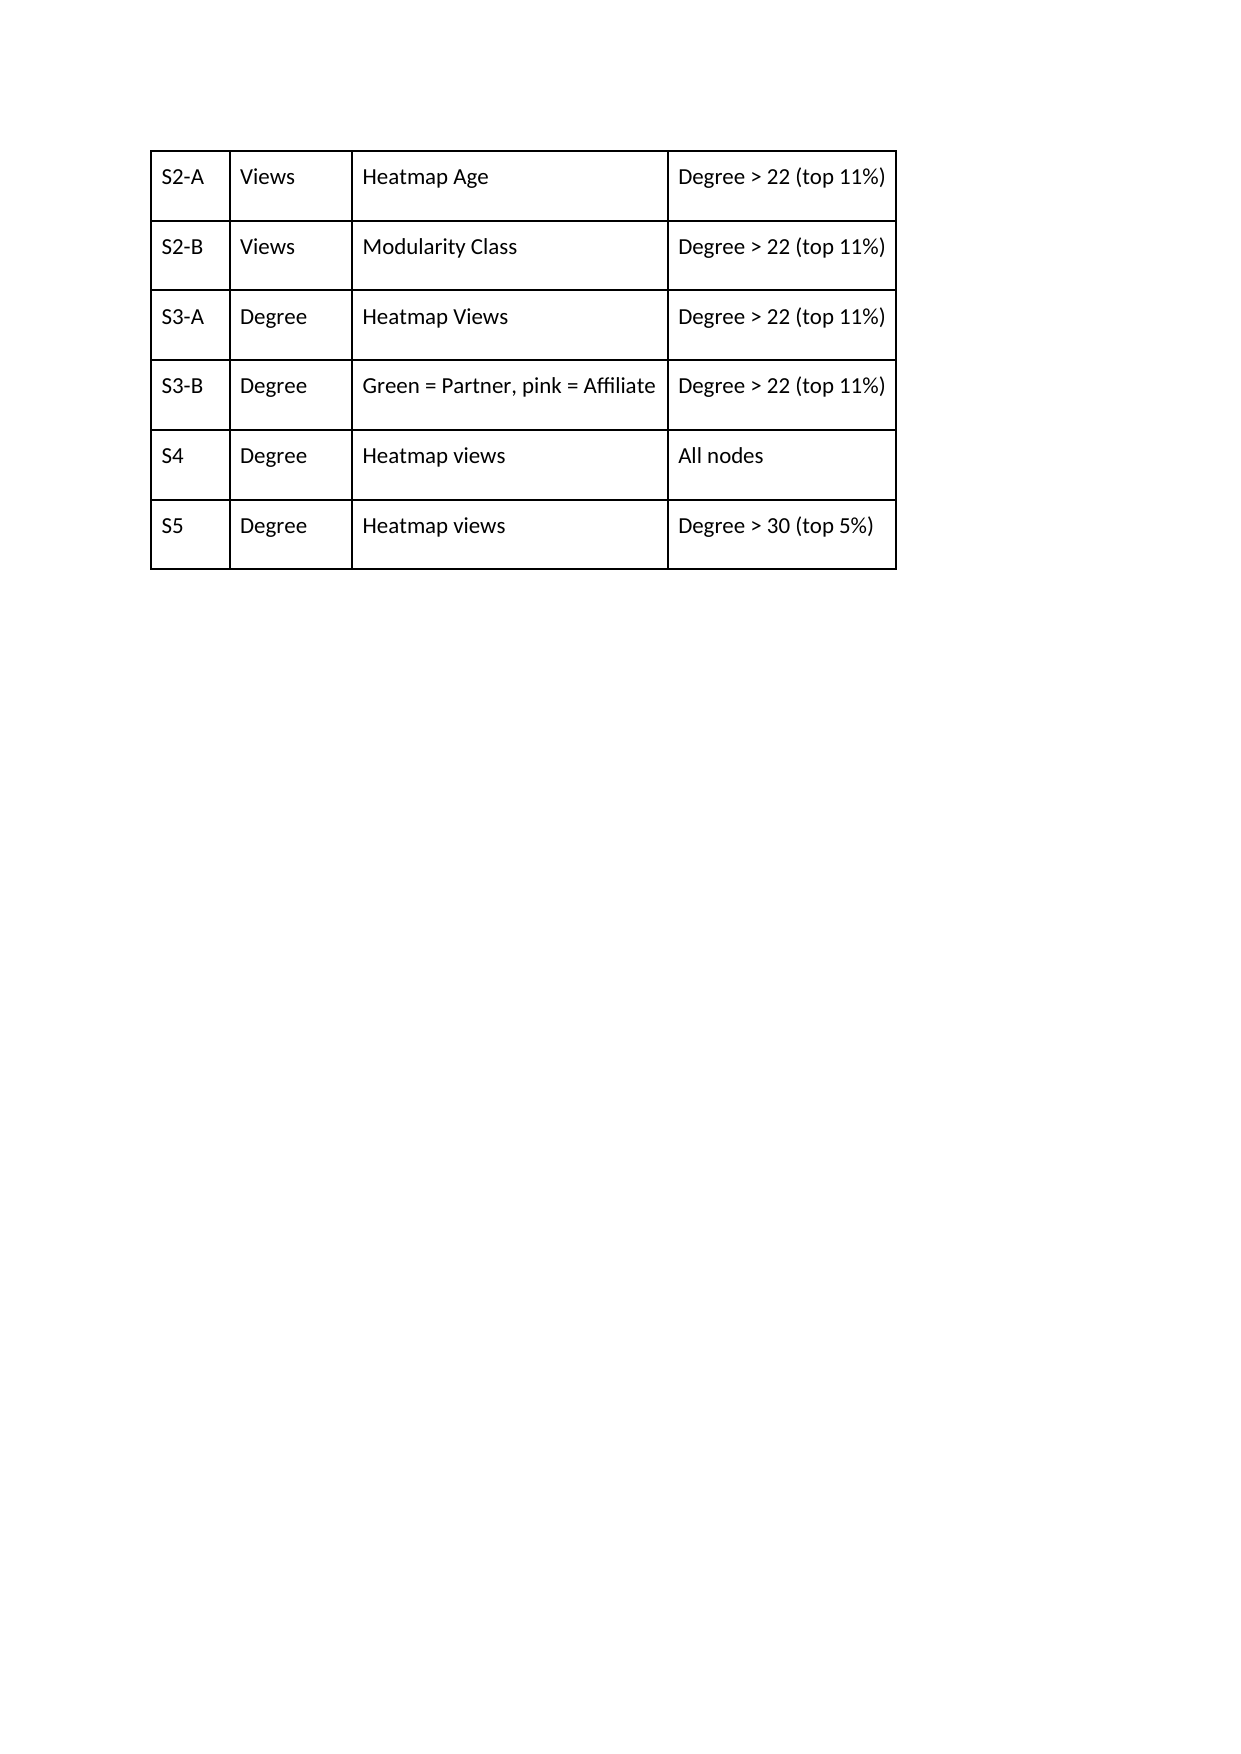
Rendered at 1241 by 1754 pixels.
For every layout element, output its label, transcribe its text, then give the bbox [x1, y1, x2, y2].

table_cell Degree [231, 361, 351, 429]
table_cell Green = Partner, pink = Affiliate [353, 361, 667, 429]
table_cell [669, 152, 895, 220]
table_cell S2-B [152, 222, 229, 289]
table_cell Heatmap Views [353, 291, 667, 359]
table_cell Degree > 22 (top 11%) [669, 222, 895, 289]
table_cell S4 [152, 431, 229, 498]
table_cell All nodes [669, 431, 895, 498]
table_cell Degree [231, 501, 351, 568]
table_cell Views [231, 152, 351, 220]
table_cell Heatmap Age [353, 152, 667, 220]
table_cell Views [231, 222, 351, 289]
table_cell S3-B [152, 361, 229, 429]
table_cell S3-A [152, 291, 229, 359]
table_cell S5 [152, 501, 229, 568]
table_cell Heatmap views [353, 501, 667, 568]
table_cell Degree > 22 (top 11%) [669, 291, 895, 359]
table_cell Degree > 22 (top 11%) [669, 361, 895, 429]
table_cell Degree > 30 (top 5%) [669, 501, 895, 568]
table_cell Heatmap views [353, 431, 667, 498]
table_cell S2-A [152, 152, 229, 220]
table_cell Degree [231, 291, 351, 359]
table_cell Degree [231, 431, 351, 498]
table_cell Modularity Class [353, 222, 667, 289]
